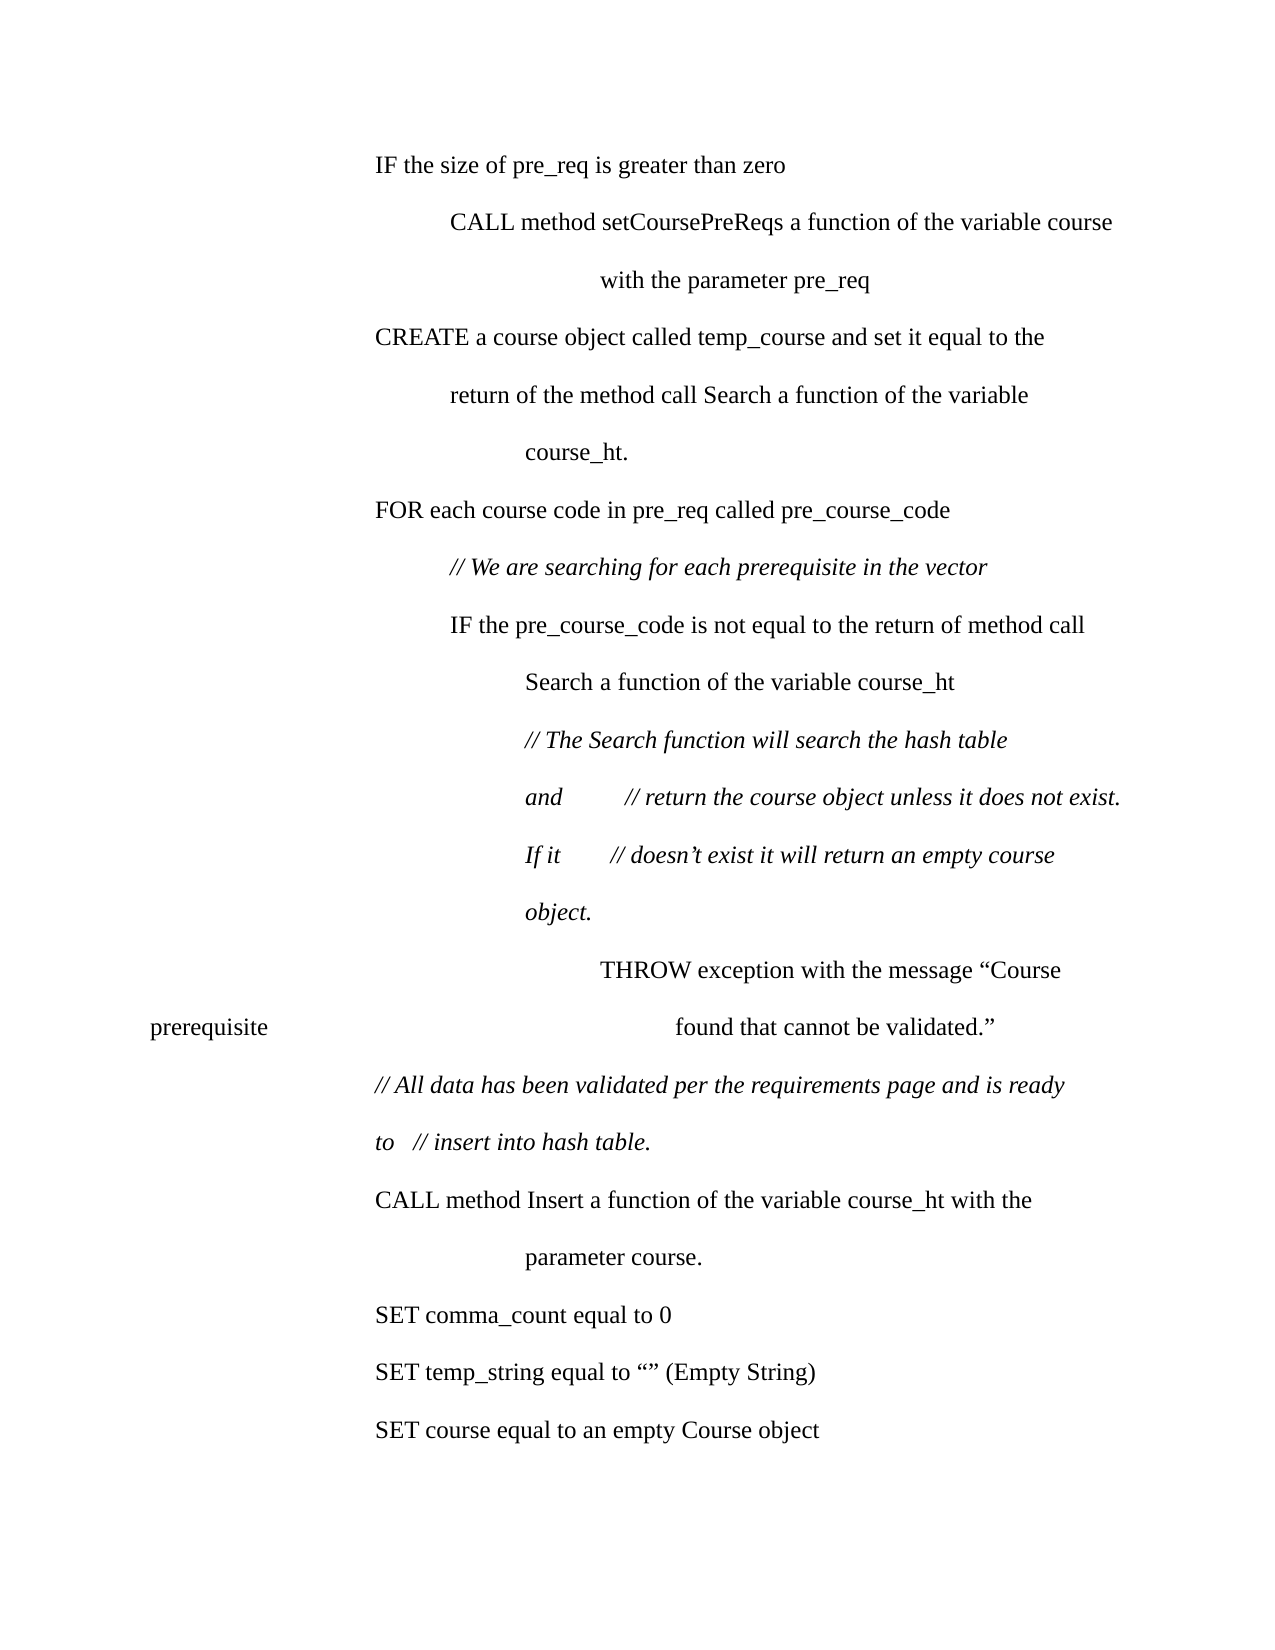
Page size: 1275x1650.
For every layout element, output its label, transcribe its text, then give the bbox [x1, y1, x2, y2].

text // All data has been validated per the requirements page and is ready to // insert into hash table. [375, 1070, 1125, 1156]
text THROW exception with the message “Course prerequisite found that cannot be validated.” [150, 955, 1125, 1041]
text CALL method Insert a function of the variable course_ht with the parameter course. [375, 1185, 1125, 1271]
text // The Search function will search the hash table and // return the course object unless it does not exist. If it // doesn’t exist it will return an empty course object. [525, 725, 1125, 926]
text SET comma_count equal to 0 [375, 1300, 1125, 1329]
text SET course equal to an empty Course object [375, 1415, 1125, 1444]
text CALL method setCoursePreReqs a function of the variable course [150, 207, 1125, 236]
text FOR each course code in pre_req called pre_course_code [150, 495, 1125, 524]
text // We are searching for each prerequisite in the vector [150, 552, 1125, 581]
text with the parameter pre_req [150, 265, 1125, 294]
text IF the size of pre_req is greater than zero [150, 150, 1125, 179]
text CREATE a course object called temp_course and set it equal to the return of the method call Search a function of the variable course_ht. [150, 322, 1125, 466]
text IF the pre_course_code is not equal to the return of method call Search a function of the variable course_ht [150, 610, 1125, 696]
text SET temp_string equal to “” (Empty String) [375, 1357, 1125, 1386]
